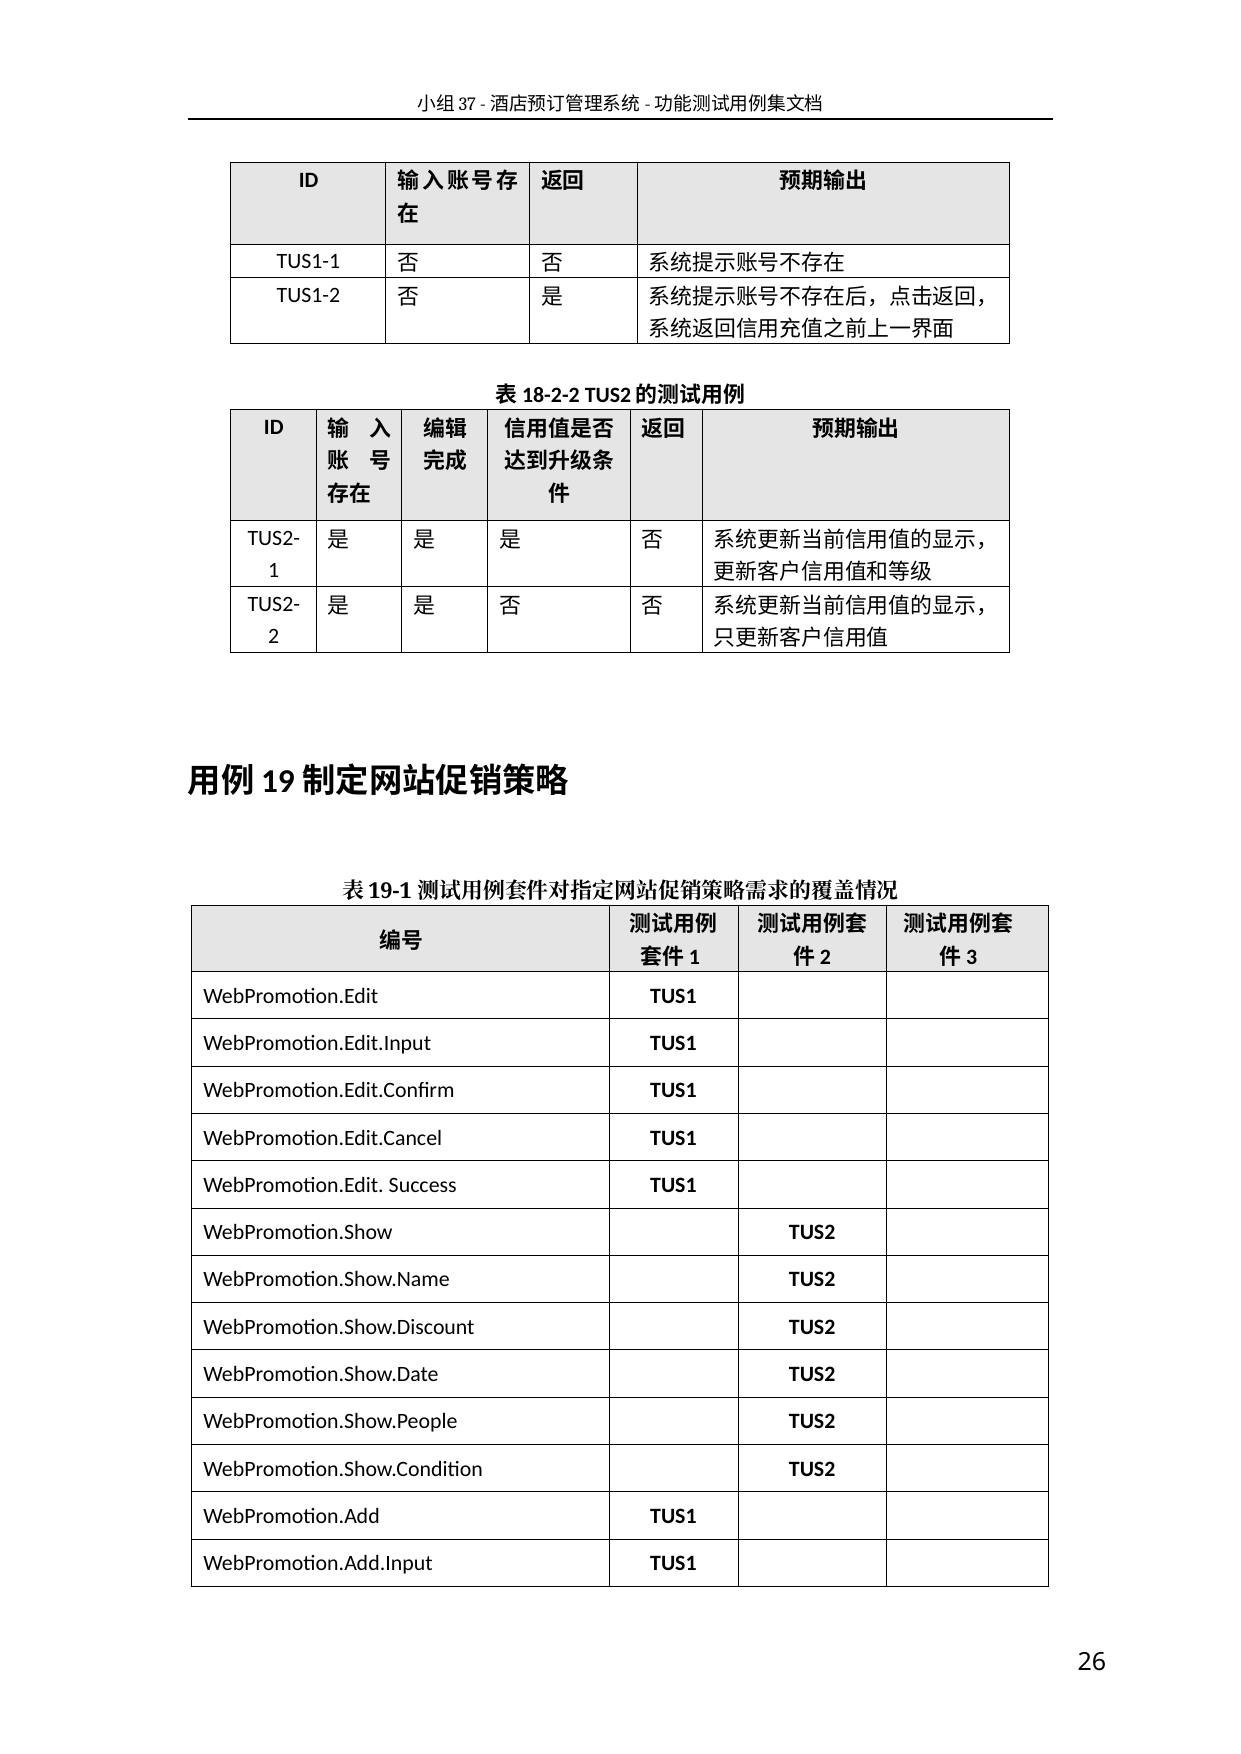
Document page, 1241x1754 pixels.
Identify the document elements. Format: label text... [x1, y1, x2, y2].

table_cell [739, 1161, 886, 1207]
table_cell [887, 1350, 1048, 1397]
table_cell WebPromotion.Add.Input [192, 1540, 609, 1586]
table_cell 系统提示账号不存在 [638, 245, 1009, 277]
table_cell [739, 1067, 886, 1113]
table_cell WebPromotion.Edit [192, 972, 609, 1018]
table_cell TUS2-2 [231, 587, 316, 652]
table_cell [739, 1540, 886, 1586]
table_cell TUS1 [610, 1492, 738, 1538]
table_cell 系统更新当前信用值的显示，只更新客户信用值 [703, 587, 1009, 652]
text 表19-1 测试用例套件对指定网站促销策略需求的覆盖情况 [187, 872, 1053, 905]
table_cell [887, 1303, 1048, 1349]
table_cell [610, 1398, 738, 1444]
table_cell WebPromotion.Show.Date [192, 1350, 609, 1397]
table_cell TUS1 [610, 1540, 738, 1586]
table_header 测试用例套件1 [610, 906, 738, 971]
table_header 输入账号存在 [317, 410, 401, 520]
table_cell WebPromotion.Edit. Success [192, 1161, 609, 1207]
table_cell 是 [488, 521, 630, 586]
table_header 信用值是否达到升级条件 [488, 410, 630, 520]
table_cell [887, 1445, 1048, 1491]
table_cell TUS1 [610, 972, 738, 1018]
table_cell TUS2 [739, 1303, 886, 1349]
table_cell WebPromotion.Show [192, 1209, 609, 1255]
table_cell [739, 1114, 886, 1160]
table_cell [887, 1067, 1048, 1113]
table_header 测试用例套件2 [739, 906, 886, 971]
table_cell TUS1 [610, 1161, 738, 1207]
table_cell WebPromotion.Add [192, 1492, 609, 1538]
table_cell TUS2-1 [231, 521, 316, 586]
table_cell TUS2 [739, 1350, 886, 1397]
table_cell [610, 1303, 738, 1349]
table_cell [887, 1209, 1048, 1255]
table_header 预期输出 [638, 163, 1009, 244]
table_cell [887, 1398, 1048, 1444]
text 表18-2-2 TUS2的测试用例 [187, 377, 1053, 409]
table_cell [739, 972, 886, 1018]
table_cell [610, 1445, 738, 1491]
table_header 预期输出 [703, 410, 1009, 520]
table_cell [887, 1256, 1048, 1302]
table_cell WebPromotion.Edit.Cancel [192, 1114, 609, 1160]
table_cell [887, 1540, 1048, 1586]
table_cell WebPromotion.Show.Discount [192, 1303, 609, 1349]
table_cell TUS1-1 [231, 245, 385, 277]
table_cell 是 [530, 278, 637, 343]
table_cell TUS2 [739, 1209, 886, 1255]
table_cell WebPromotion.Edit.Confirm [192, 1067, 609, 1113]
table_cell 否 [386, 278, 529, 343]
table_cell [610, 1256, 738, 1302]
table_cell WebPromotion.Show.People [192, 1398, 609, 1444]
table_cell WebPromotion.Show.Name [192, 1256, 609, 1302]
table_cell TUS2 [739, 1445, 886, 1491]
table_cell 否 [631, 587, 702, 652]
table_cell 否 [530, 245, 637, 277]
table_cell [887, 972, 1048, 1018]
table_cell 是 [317, 587, 401, 652]
table_header ID [231, 163, 385, 244]
table_header 编号 [192, 906, 609, 971]
table_cell [887, 1019, 1048, 1066]
table_cell TUS1 [610, 1114, 738, 1160]
table_cell [887, 1492, 1048, 1538]
table_cell 是 [402, 521, 487, 586]
table_cell WebPromotion.Edit.Input [192, 1019, 609, 1066]
table_cell WebPromotion.Show.Condition [192, 1445, 609, 1491]
table_cell TUS1-2 [231, 278, 385, 343]
table_cell [887, 1161, 1048, 1207]
table_cell [887, 1114, 1048, 1160]
table_cell [739, 1492, 886, 1538]
table_cell 否 [386, 245, 529, 277]
table_cell [610, 1209, 738, 1255]
table_cell TUS1 [610, 1019, 738, 1066]
table_cell 否 [488, 587, 630, 652]
table_cell TUS1 [610, 1067, 738, 1113]
table_cell [739, 1019, 886, 1066]
table_cell TUS2 [739, 1398, 886, 1444]
table_cell 是 [317, 521, 401, 586]
table_header ID [231, 410, 316, 520]
table_cell [610, 1350, 738, 1397]
table_header 返回 [530, 163, 637, 244]
table_header 输入账号存在 [386, 163, 529, 244]
table_header 返回 [631, 410, 702, 520]
table_header 测试用例套件3 [887, 906, 1048, 971]
table_cell 是 [402, 587, 487, 652]
table_cell 否 [631, 521, 702, 586]
text 用例19 制定网站促销策略 [187, 745, 1053, 810]
table_cell 系统提示账号不存在后，点击返回，系统返回信用充值之前上一界面 [638, 278, 1009, 343]
table_cell 系统更新当前信用值的显示，更新客户信用值和等级 [703, 521, 1009, 586]
table_cell TUS2 [739, 1256, 886, 1302]
table_header 编辑完成 [402, 410, 487, 520]
